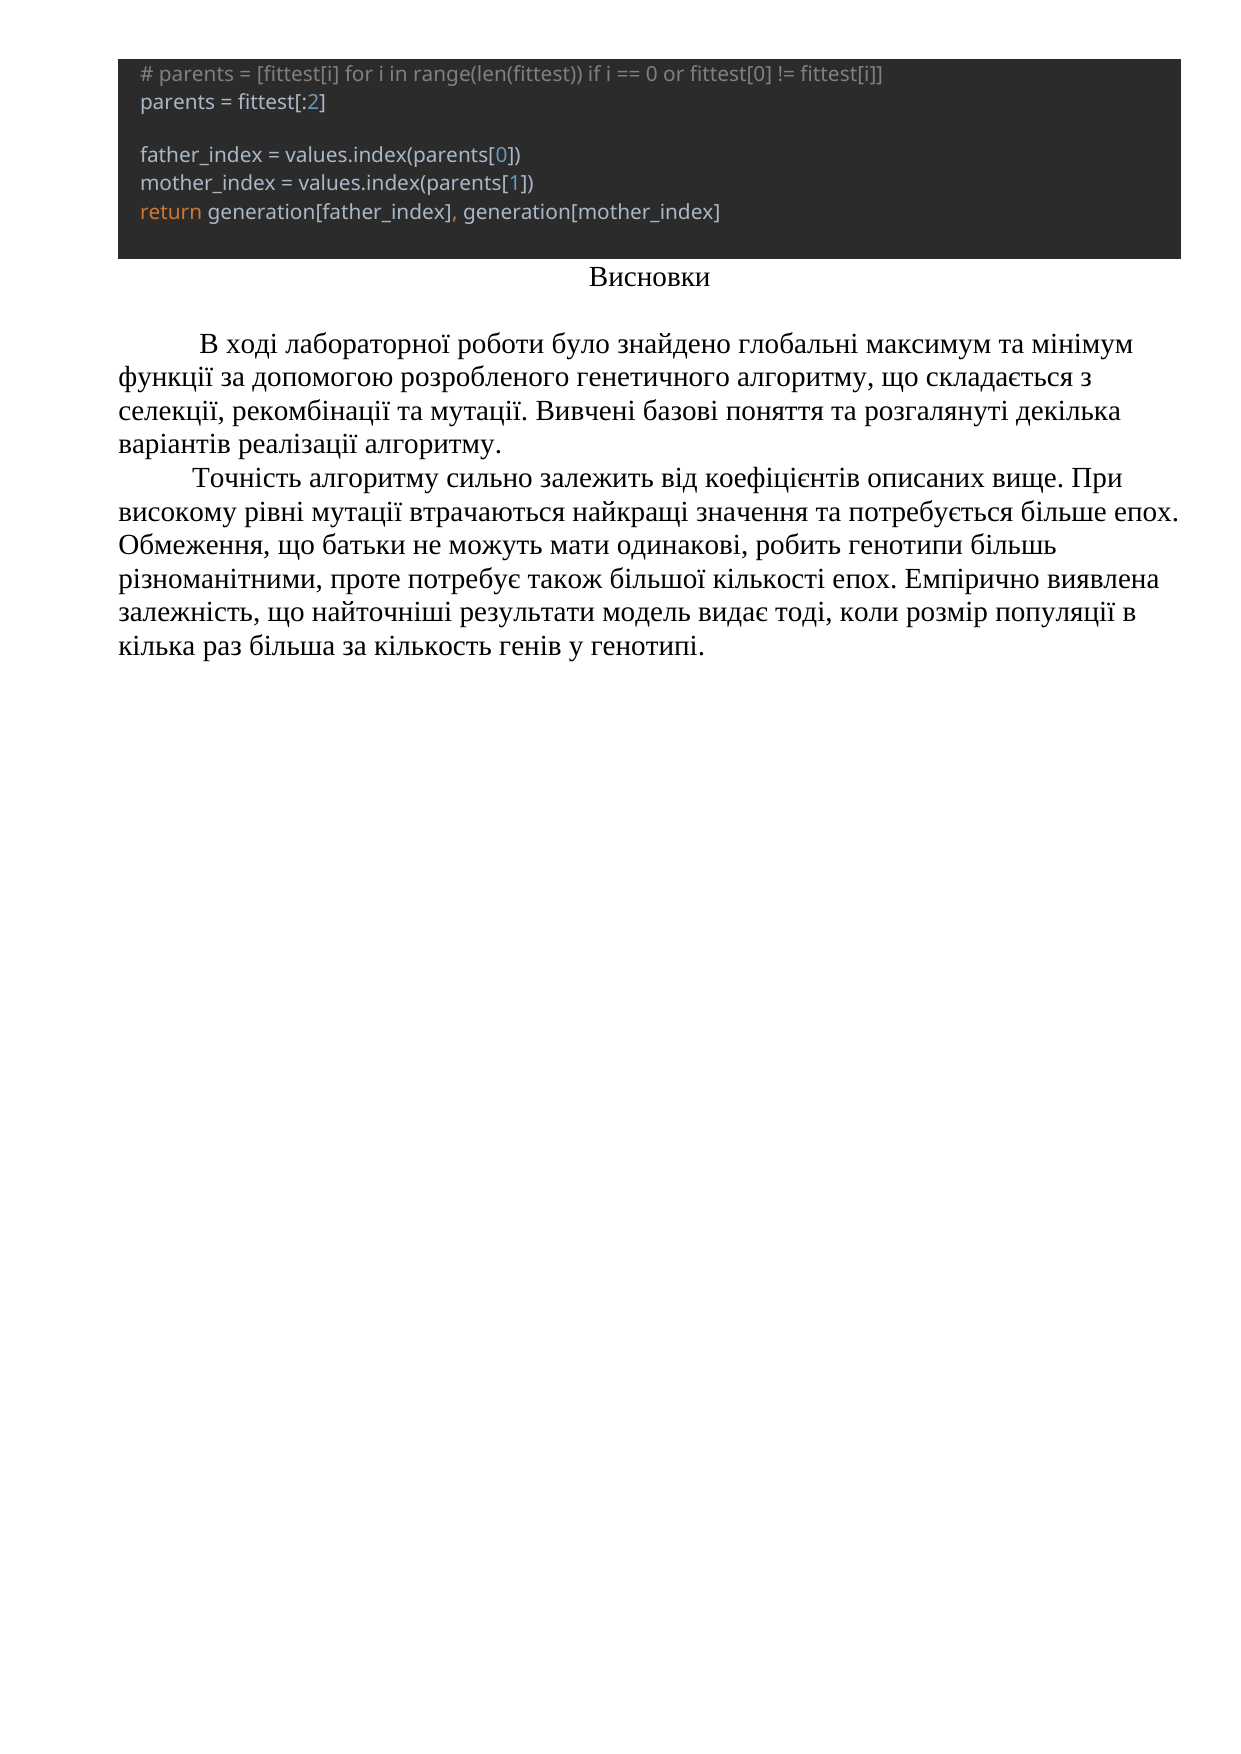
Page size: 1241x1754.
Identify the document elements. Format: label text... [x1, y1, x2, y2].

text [118, 59, 1181, 259]
text Точність алгоритму сильно залежить від коефіцієнтів описаних вище. При високому рівні мутації втрачаються найкращі значення та потребується більше епох. Обмеження, що батьки не можуть мати одинакові, робить генотипи більшь різноманітними, проте потребує також більшої кількості епох. Емпірично виявлена залежність, що найточніші результати модель видає тоді, коли розмір популяції в кілька раз більша за кількость генів у генотипі. [118, 460, 1181, 661]
text Висновки [118, 259, 1181, 292]
text В ході лабораторної роботи було знайдено глобальні максимум та мінімум функції за допомогою розробленого генетичного алгоритму, що складається з селекції, рекомбінації та мутації. Вивчені базові поняття та розгалянуті декілька варіантів реалізації алгоритму. [118, 326, 1181, 460]
